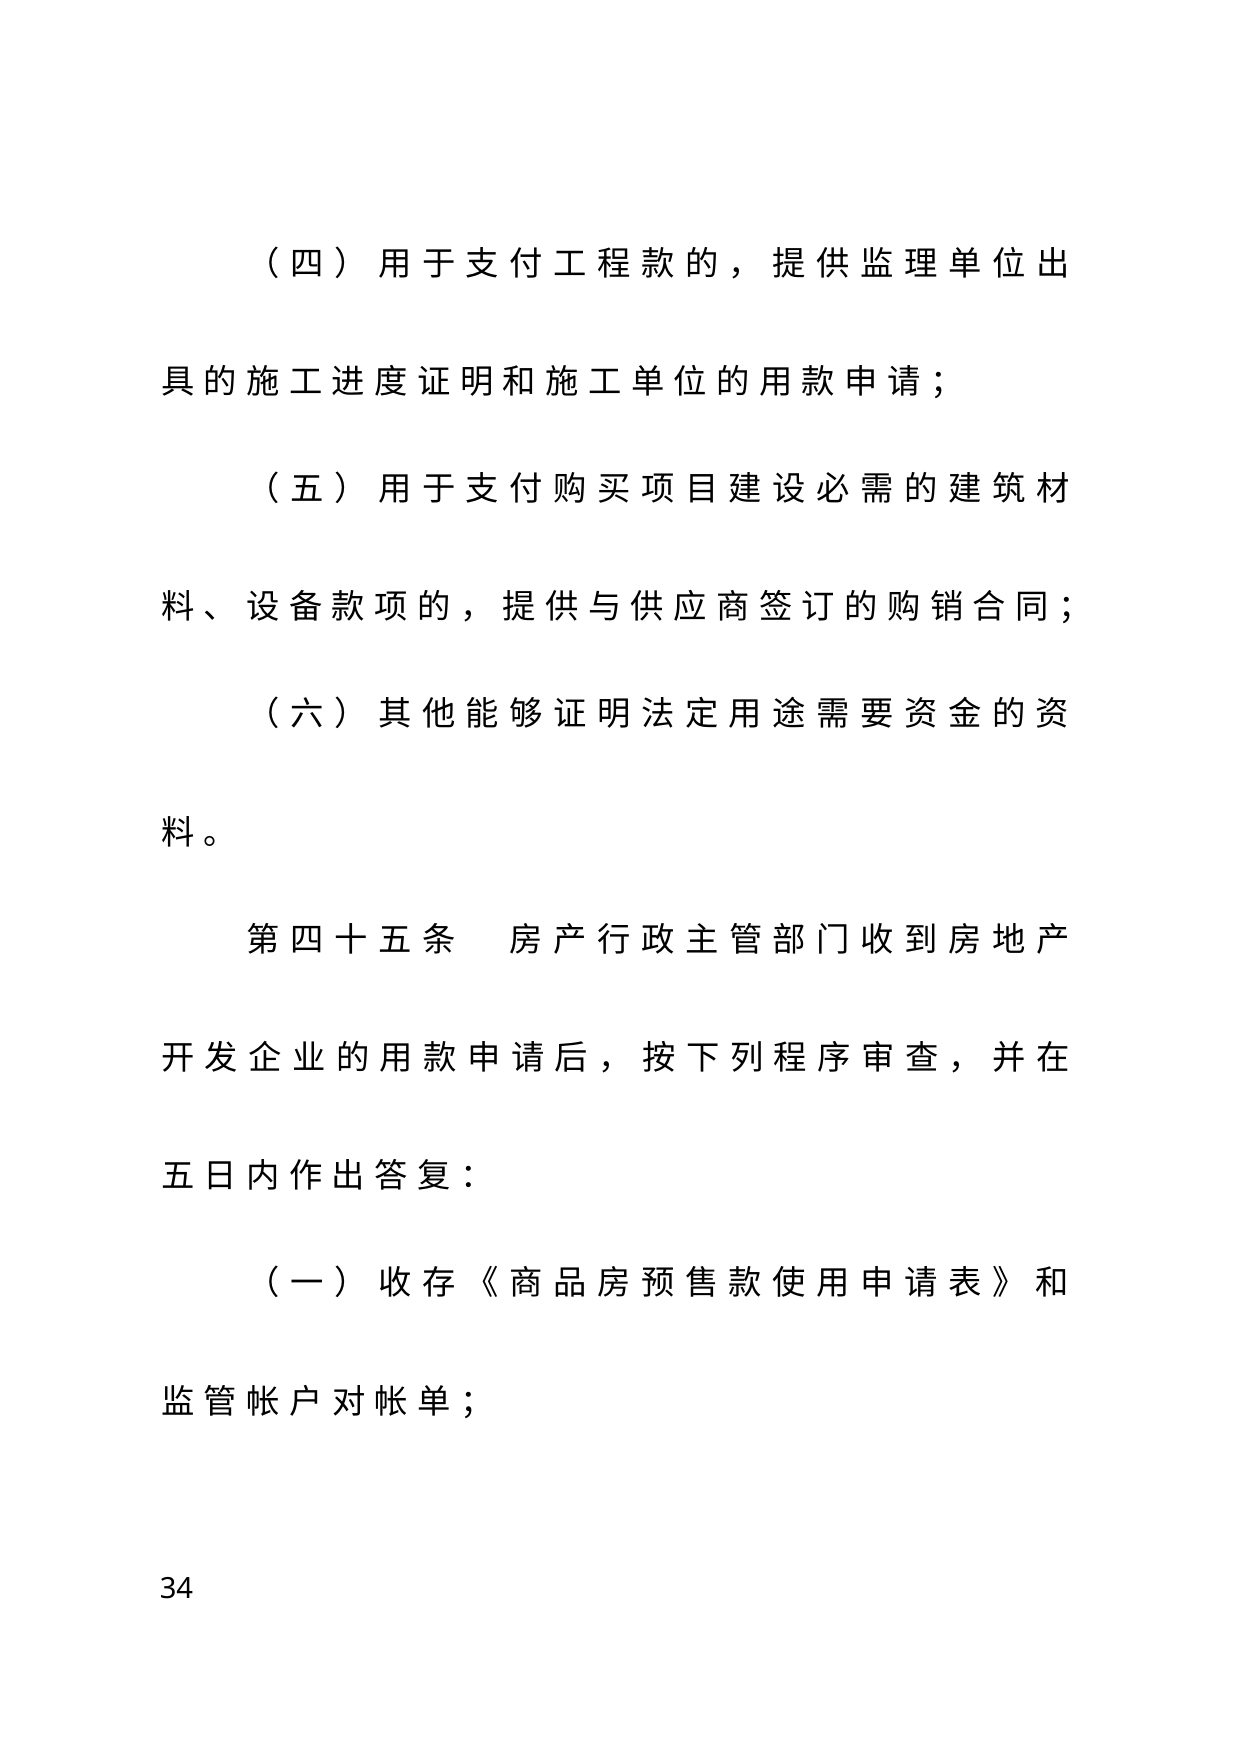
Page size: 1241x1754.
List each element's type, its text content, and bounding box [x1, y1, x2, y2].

text （六）其他能够证明法定用途需要资金的资料。 [161, 664, 1079, 877]
text （四）用于支付工程款的，提供监理单位出具的施工进度证明和施工单位的用款申请； [161, 213, 1079, 427]
text （一）收存《商品房预售款使用申请表》和监管帐户对帐单； [161, 1233, 1079, 1446]
text （五）用于支付购买项目建设必需的建筑材料、设备款项的，提供与供应商签订的购销合同； [161, 439, 1079, 652]
text 第四十五条 房产行政主管部门收到房地产开发企业的用款申请后，按下列程序审查，并在五日内作出答复： [161, 889, 1079, 1221]
